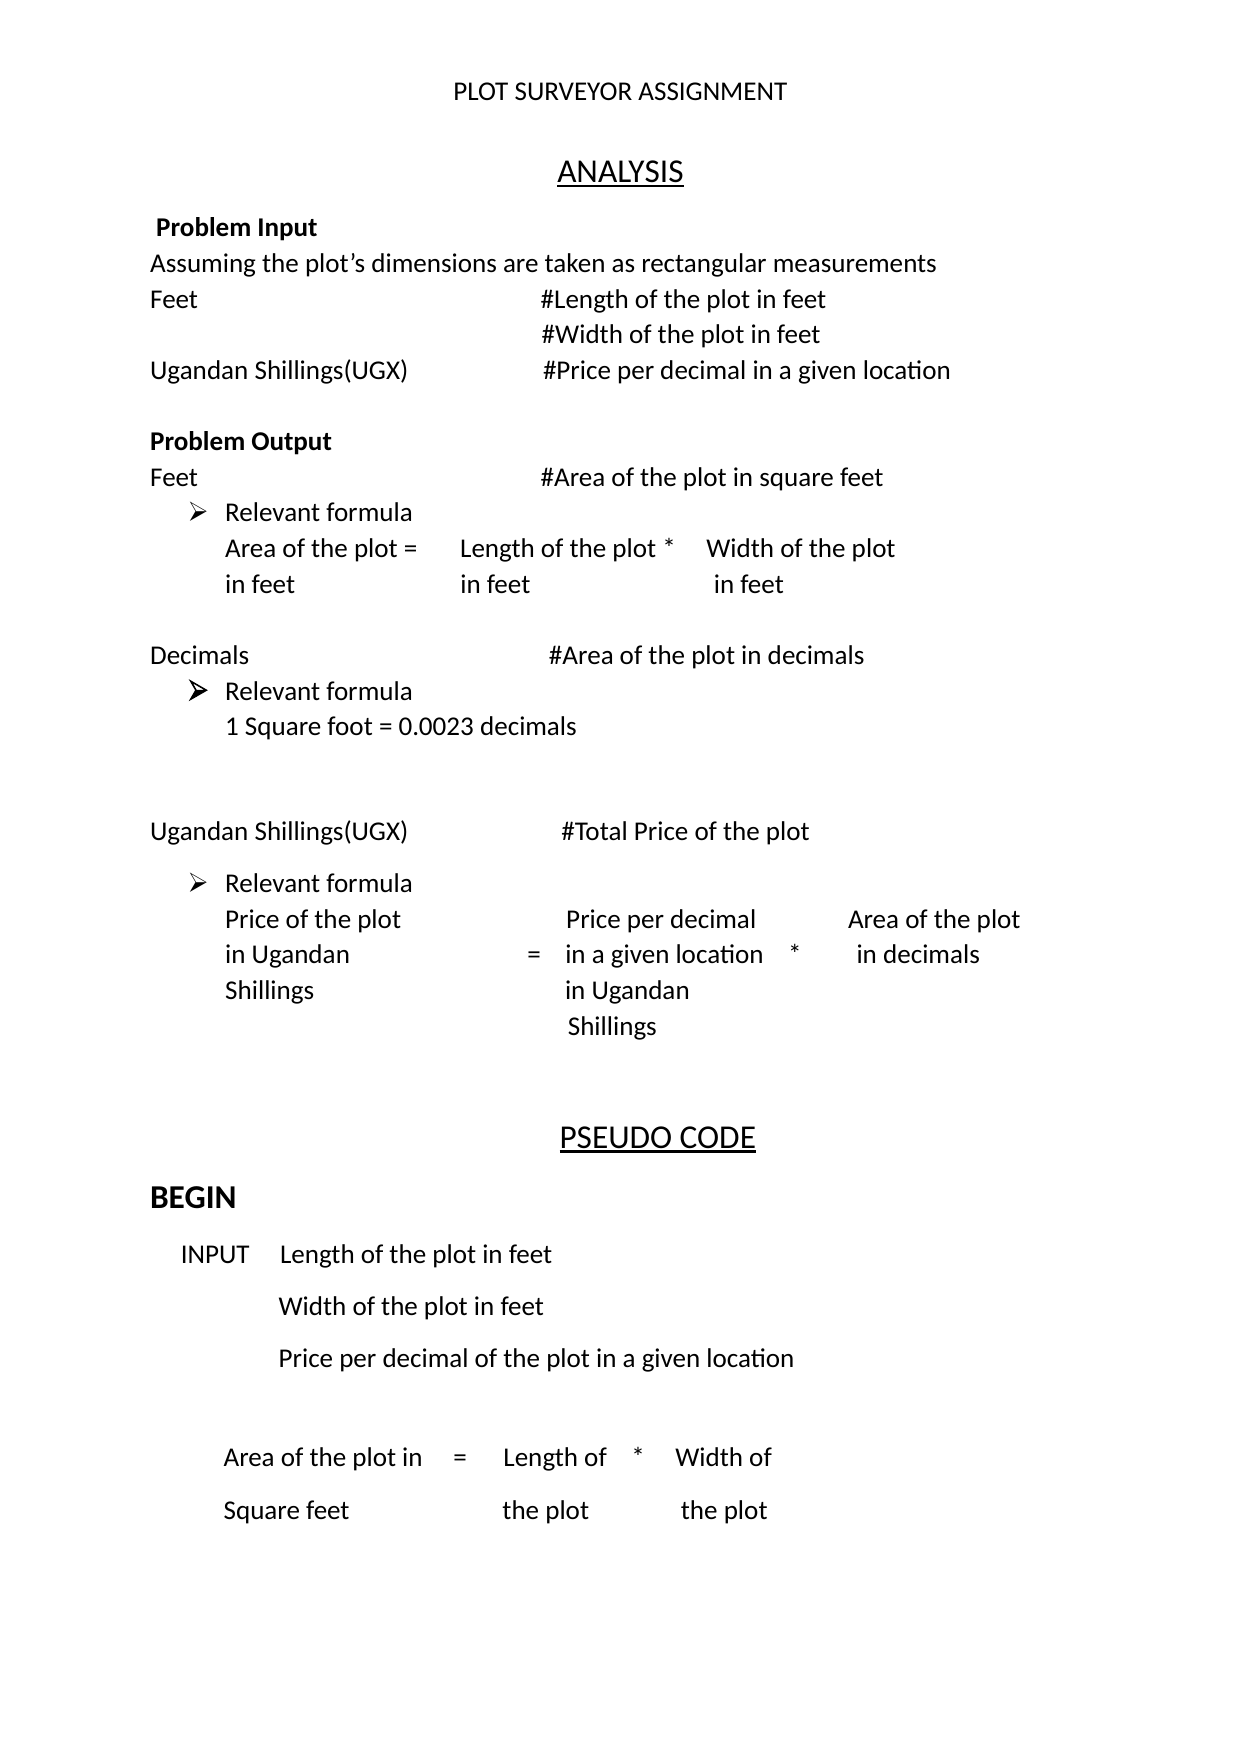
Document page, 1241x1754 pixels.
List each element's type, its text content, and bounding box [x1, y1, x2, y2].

text Width of the plot in feet [150, 1289, 1090, 1322]
list in feet in feet in feet [225, 567, 1090, 600]
text Square feet the plot the plot [150, 1493, 1090, 1526]
text #Width of the plot in feet [150, 317, 1090, 351]
text Area of the plot in = Length of * Width of [150, 1441, 1090, 1474]
list Relevant formula [187, 866, 1090, 899]
list in Ugandan = in a given location * in decimals [225, 937, 1090, 971]
list Price of the plot Price per decimal Area of the plot [225, 902, 1090, 935]
list 1 Square foot = 0.0023 decimals [225, 709, 1090, 742]
text Problem Input [150, 211, 1090, 244]
list Shillings in Ugandan [225, 973, 1090, 1006]
text INPUT Length of the plot in feet [150, 1237, 1090, 1270]
text ANALYSIS [150, 150, 1090, 191]
list Relevant formula [187, 496, 1090, 529]
text Ugandan Shillings(UGX) #Total Price of the plot [150, 814, 1090, 847]
text Feet #Area of the plot in square feet [150, 460, 1090, 493]
list Area of the plot = Length of the plot * Width of the plot [225, 531, 1090, 564]
text BEGIN [150, 1176, 1090, 1217]
text Decimals #Area of the plot in decimals [150, 638, 1090, 671]
text Problem Output [150, 424, 1090, 457]
text Feet #Length of the plot in feet [150, 282, 1090, 315]
list Shillings [225, 1009, 1090, 1042]
text Assuming the plot’s dimensions are taken as rectangular measurements [150, 246, 1090, 279]
list Relevant formula [187, 674, 1090, 707]
text Ugandan Shillings(UGX) #Price per decimal in a given location [150, 353, 1090, 386]
text Price per decimal of the plot in a given location [150, 1341, 1090, 1374]
list PSEUDO CODE [225, 1116, 1090, 1156]
